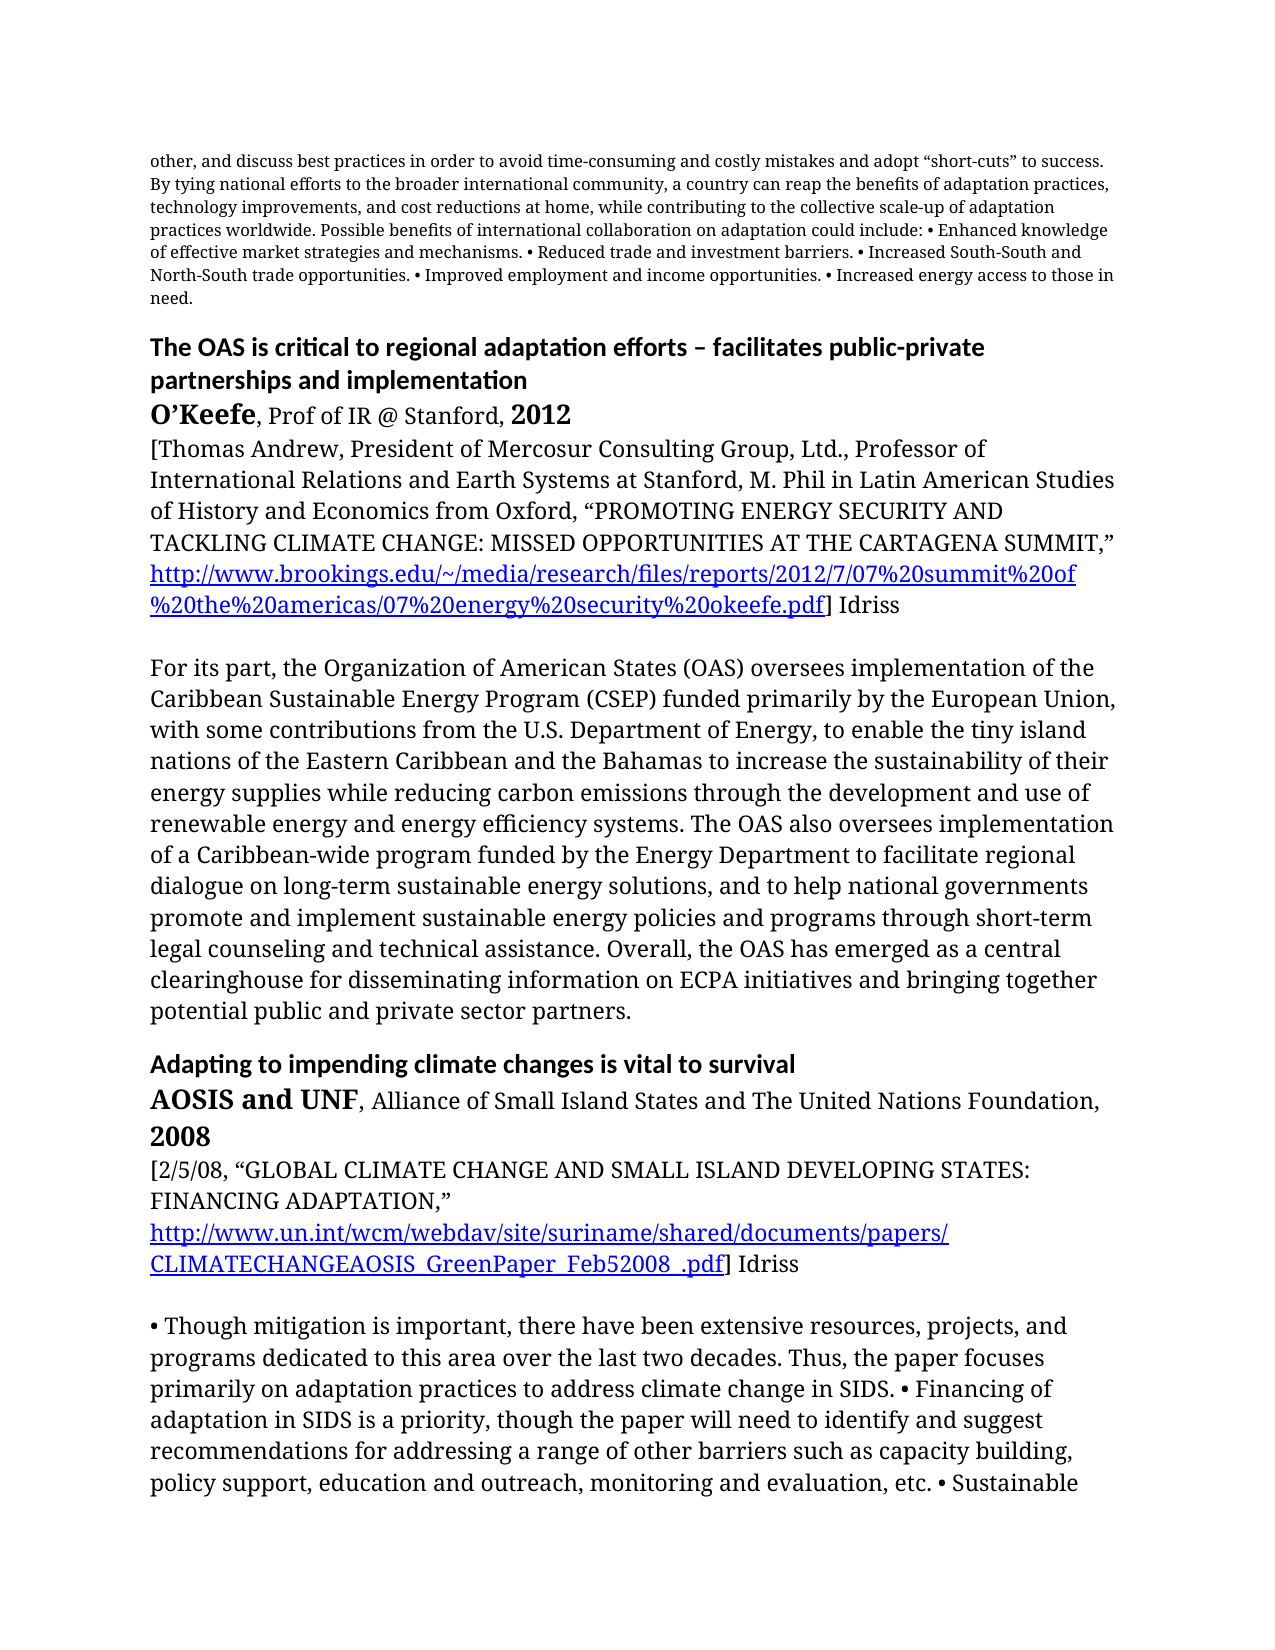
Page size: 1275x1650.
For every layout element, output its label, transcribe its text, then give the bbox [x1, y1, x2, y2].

subtitle The OAS is critical to regional adaptation efforts – facilitates public-private partnerships and implementation [150, 330, 1125, 396]
text [Thomas Andrew, President of Mercosur Consulting Group, Ltd., Professor of International Relations and Earth Systems at Stanford, M. Phil in Latin American Studies of History and Economics from Oxford, “PROMOTING ENERGY SECURITY AND TACKLING CLIMATE CHANGE: MISSED OPPORTUNITIES AT THE CARTAGENA SUMMIT,” http://www.brookings.edu/~/media/research/files/reports/2012/7/07%20summit%20of%20the%20americas/07%20energy%20security%20okeefe.pdf] Idriss [150, 433, 1125, 620]
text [150, 1310, 1125, 1498]
text AOSIS and UNF, Alliance of Small Island States and The United Nations Foundation, 2008 [150, 1080, 1125, 1154]
text O’Keefe, Prof of IR @ Stanford, 2012 [150, 396, 1125, 433]
text For its part, the Organization of American States (OAS) oversees implementation of the Caribbean Sustainable Energy Program (CSEP) funded primarily by the European Union, with some contributions from the U.S. Department of Energy, to enable the tiny island nations of the Eastern Caribbean and the Bahamas to increase the sustainability of their energy supplies while reducing carbon emissions through the development and use of renewable energy and energy efficiency systems. The OAS also oversees implementation of a Caribbean-wide program funded by the Energy Department to facilitate regional dialogue on long-term sustainable energy solutions, and to help national governments promote and implement sustainable energy policies and programs through short-term legal counseling and technical assistance. Overall, the OAS has emerged as a central clearinghouse for disseminating information on ECPA initiatives and bringing together potential public and private sector partners. [150, 651, 1125, 1026]
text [150, 150, 1125, 309]
subtitle Adapting to impending climate changes is vital to survival [150, 1047, 1125, 1080]
text [2/5/08, “GLOBAL CLIMATE CHANGE AND SMALL ISLAND DEVELOPING STATES: FINANCING ADAPTATION,” http://www.un.int/wcm/webdav/site/suriname/shared/documents/papers/CLIMATECHANGEAOSIS_GreenPaper_Feb52008_.pdf] Idriss [150, 1154, 1125, 1279]
